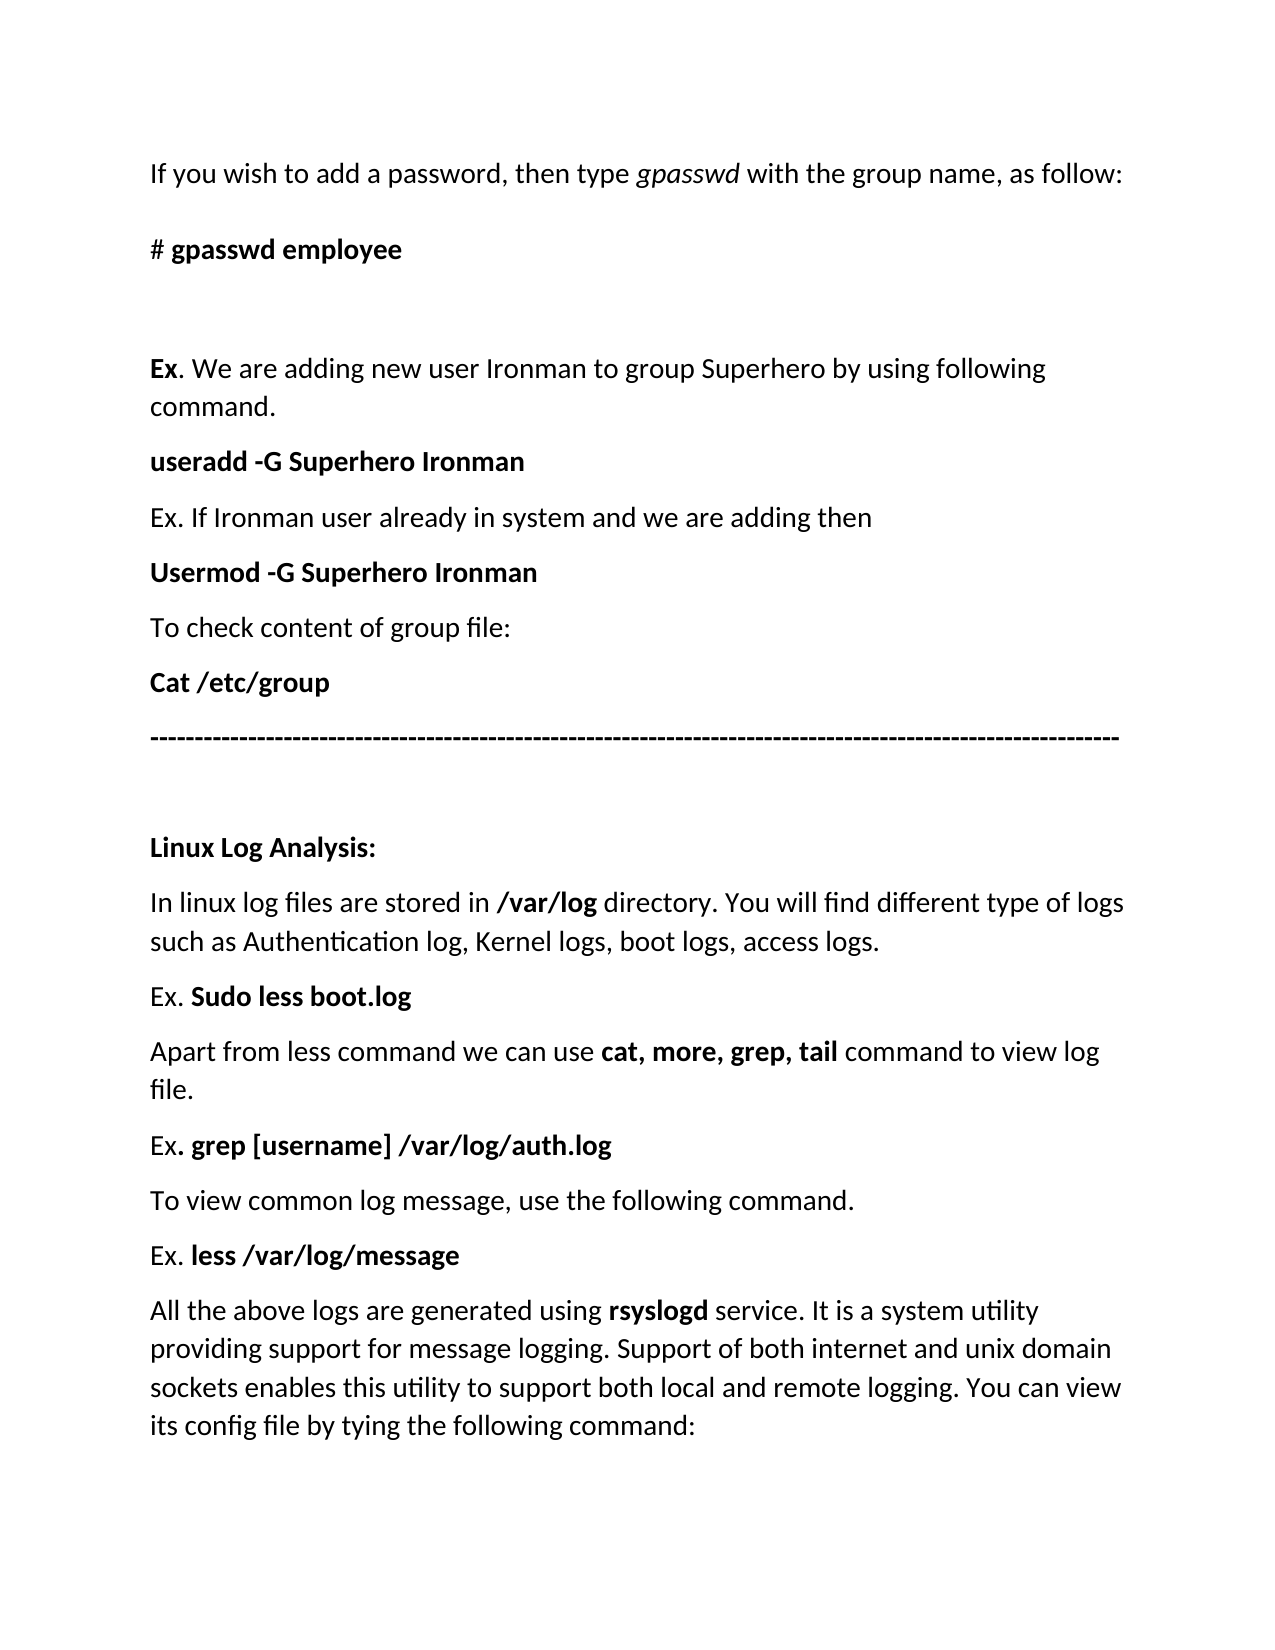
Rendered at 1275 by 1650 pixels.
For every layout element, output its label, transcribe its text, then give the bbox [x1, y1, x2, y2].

text ------------------------------------------------------------------------------------------------------------- [150, 719, 1125, 755]
text Usermod -G Superhero Ironman [150, 554, 1125, 589]
text Cat /etc/group [150, 664, 1125, 699]
text Ex. We are adding new user Ironman to group Superhero by using following command. [150, 350, 1125, 424]
text Ex. grep [username] /var/log/auth.log [150, 1127, 1125, 1162]
text Linux Log Analysis: [150, 829, 1125, 865]
text To check content of group file: [150, 609, 1125, 644]
text In linux log files are stored in /var/log directory. You will find different type of logs such as Authentication log, Kernel logs, boot logs, access logs. [150, 884, 1125, 958]
text Ex. Sudo less boot.log [150, 978, 1125, 1013]
text If you wish to add a password, then type gpasswd with the group name, as follow: [150, 150, 1125, 191]
text useradd -G Superhero Ironman [150, 443, 1125, 479]
text To view common log message, use the following command. [150, 1182, 1125, 1217]
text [150, 1292, 1125, 1443]
text Ex. less /var/log/message [150, 1237, 1125, 1272]
text Apart from less command we can use cat, more, grep, tail command to view log file. [150, 1033, 1125, 1107]
table_header # gpasswd employee [150, 231, 1234, 295]
text Ex. If Ironman user already in system and we are adding then [150, 499, 1125, 534]
